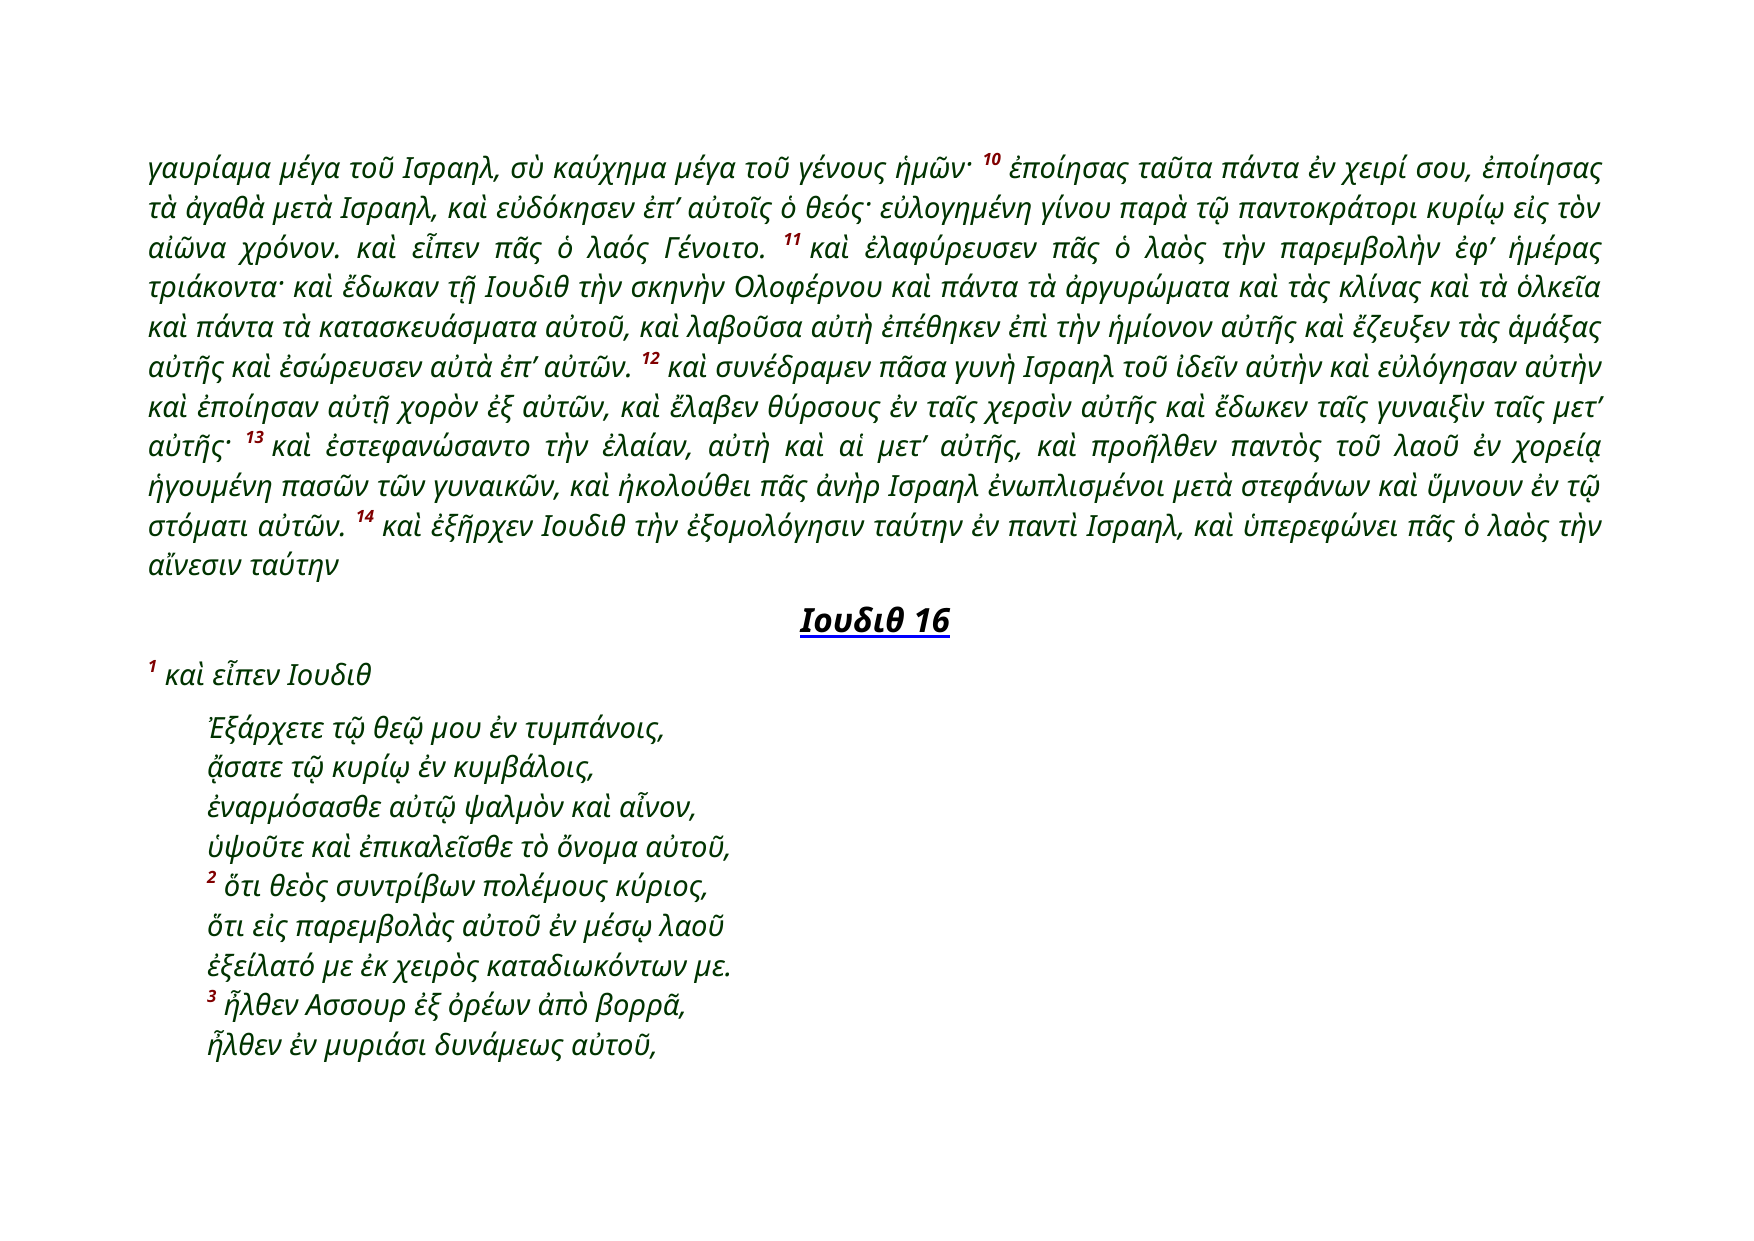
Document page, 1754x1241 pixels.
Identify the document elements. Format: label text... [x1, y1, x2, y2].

text 2 ὅτι θεὸς συντρίβων πολέμους κύριος, ὅτι εἰς παρεμβολὰς αὐτοῦ ἐν μέσῳ λαοῦ ἐξείλατό με ἐκ χειρὸς καταδιωκόντων με. [207, 866, 1606, 985]
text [207, 985, 1606, 1064]
text 1 καὶ εἶπεν Ιουδιθ [148, 655, 1606, 694]
text Ιουδιθ 16 [148, 597, 1606, 642]
text Ἐξάρχετε τῷ θεῷ μου ἐν τυμπάνοις, ᾄσατε τῷ κυρίῳ ἐν κυμβάλοις, ἐναρμόσασθε αὐτῷ ψαλμὸν καὶ αἶνον, ὑψοῦτε καὶ ἐπικαλεῖσθε τὸ ὄνομα αὐτοῦ, [207, 707, 1606, 866]
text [148, 148, 1606, 584]
